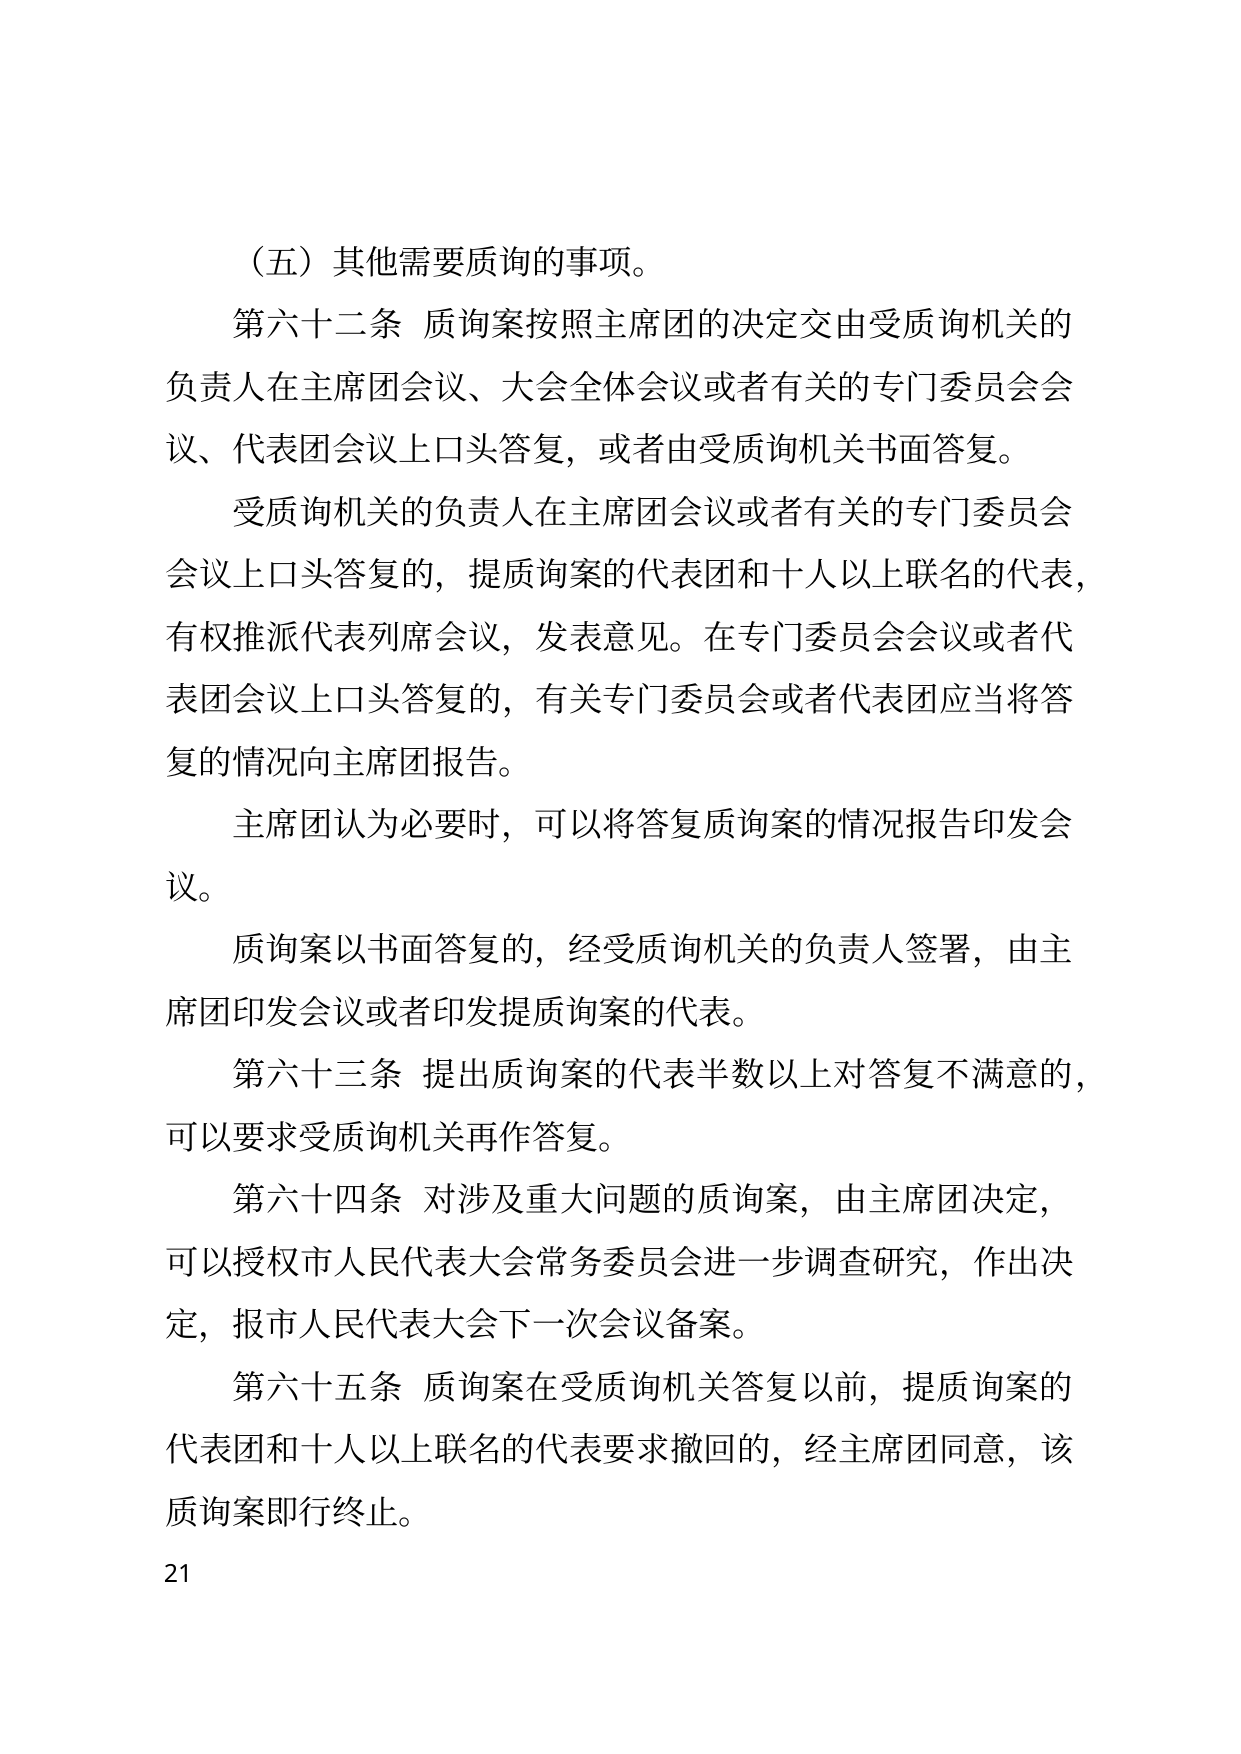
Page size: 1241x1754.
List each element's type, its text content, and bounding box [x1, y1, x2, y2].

text 第六十五条 质询案在受质询机关答复以前，提质询案的代表团和十人以上联名的代表要求撤回的，经主席团同意，该质询案即行终止。 [165, 1349, 1075, 1537]
text （五）其他需要质询的事项。 [165, 224, 1075, 287]
text 主席团认为必要时，可以将答复质询案的情况报告印发会议。 [165, 787, 1075, 912]
text 第六十三条 提出质询案的代表半数以上对答复不满意的，可以要求受质询机关再作答复。 [165, 1037, 1075, 1162]
text 质询案以书面答复的，经受质询机关的负责人签署，由主席团印发会议或者印发提质询案的代表。 [165, 912, 1075, 1037]
text 第六十四条 对涉及重大问题的质询案，由主席团决定，可以授权市人民代表大会常务委员会进一步调查研究，作出决定，报市人民代表大会下一次会议备案。 [165, 1162, 1075, 1349]
text 第六十二条 质询案按照主席团的决定交由受质询机关的负责人在主席团会议、大会全体会议或者有关的专门委员会会议、代表团会议上口头答复，或者由受质询机关书面答复。 [165, 287, 1075, 474]
text 受质询机关的负责人在主席团会议或者有关的专门委员会会议上口头答复的，提质询案的代表团和十人以上联名的代表，有权推派代表列席会议，发表意见。在专门委员会会议或者代表团会议上口头答复的，有关专门委员会或者代表团应当将答复的情况向主席团报告。 [165, 474, 1075, 787]
